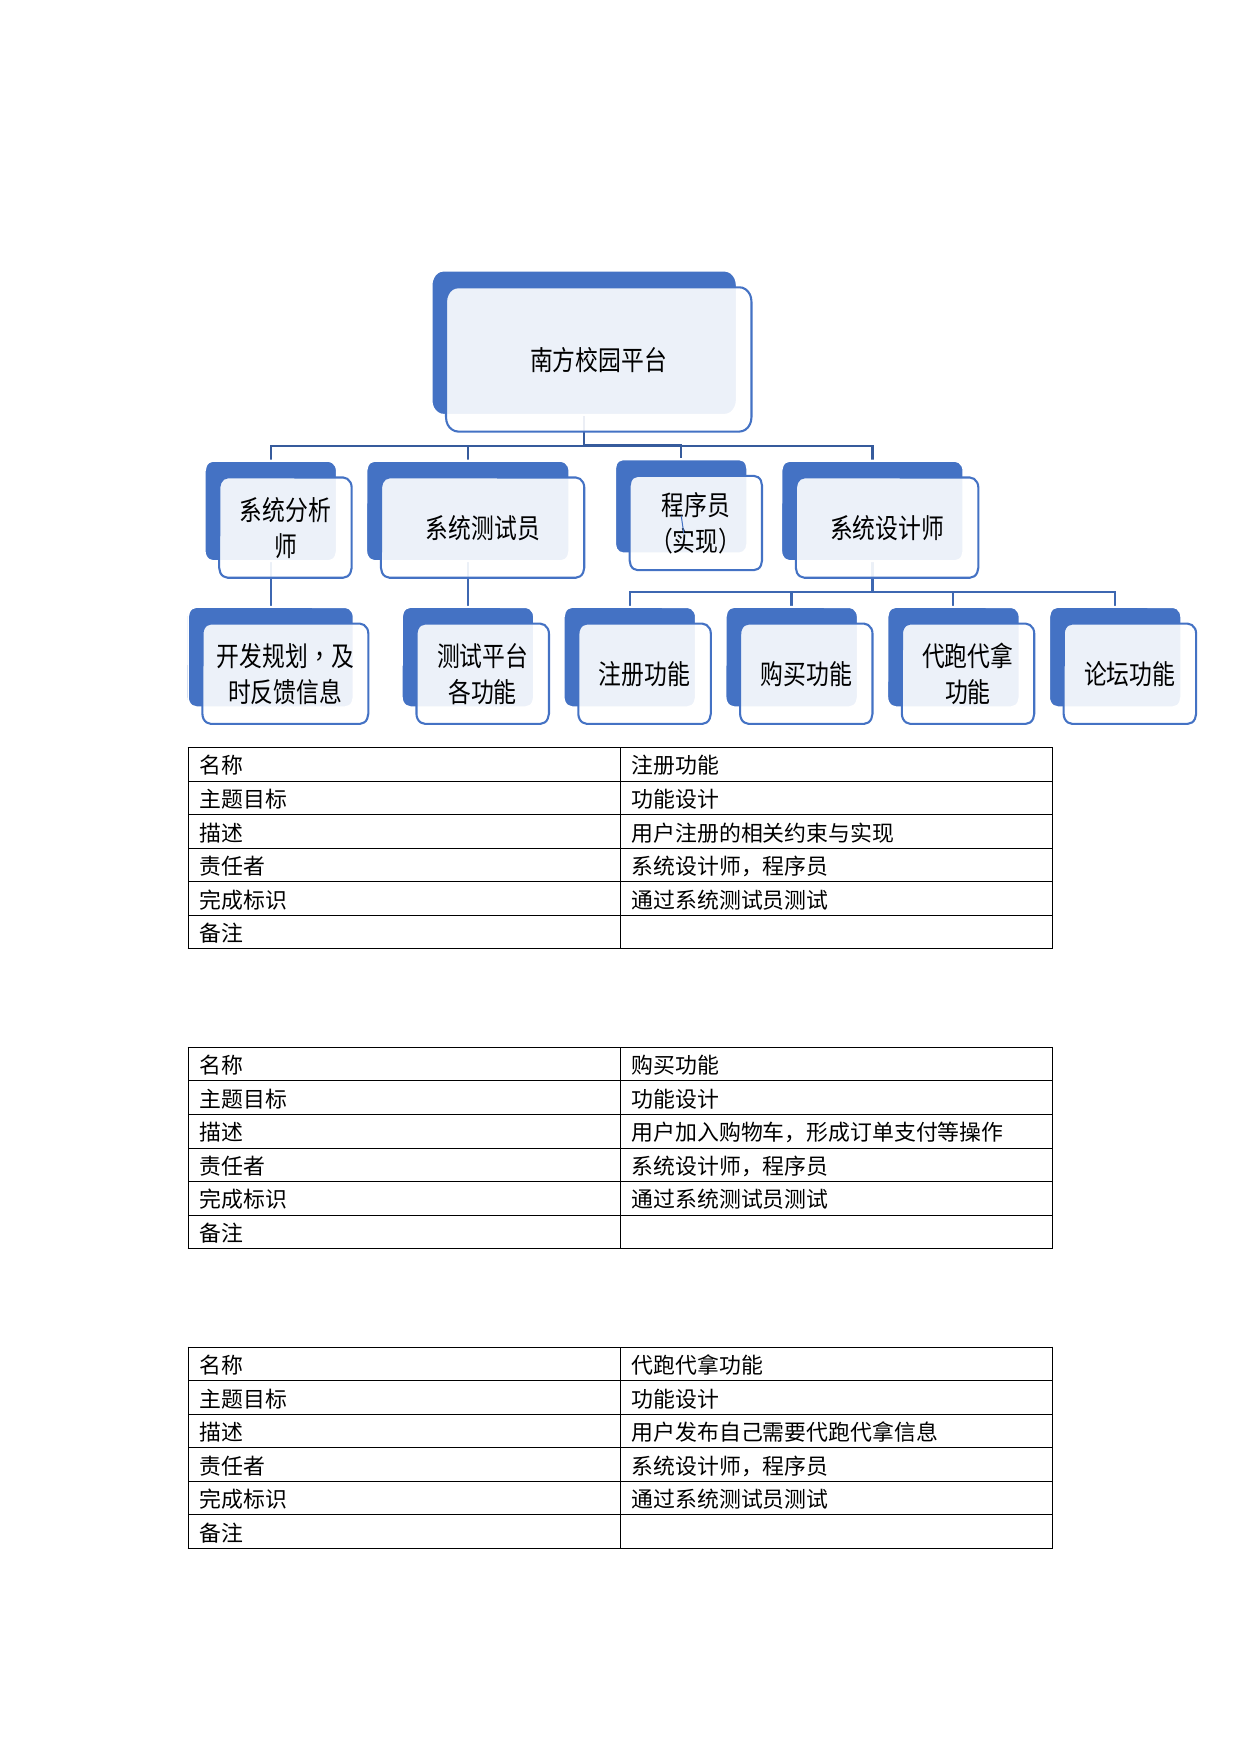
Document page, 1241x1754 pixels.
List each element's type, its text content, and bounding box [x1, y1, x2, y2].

table_header 代跑代拿功能 [621, 1348, 1052, 1380]
table_cell 完成标识 [189, 882, 620, 915]
table_header 名称 [189, 1048, 620, 1080]
table_cell 功能设计 [621, 1081, 1052, 1114]
table_cell 主题目标 [189, 1081, 620, 1114]
table_cell 备注 [189, 916, 620, 948]
table_cell [621, 1216, 1052, 1248]
table_cell 责任者 [189, 1149, 620, 1181]
table_header 注册功能 [621, 748, 1052, 781]
table_cell 通过系统测试员测试 [621, 1482, 1052, 1514]
table_header 购买功能 [621, 1048, 1052, 1080]
table_cell 通过系统测试员测试 [621, 1182, 1052, 1214]
table_cell 通过系统测试员测试 [621, 882, 1052, 915]
table_header 名称 [189, 748, 620, 781]
table_cell 用户发布自己需要代跑代拿信息 [621, 1415, 1052, 1447]
table_header 名称 [189, 1348, 620, 1380]
table_cell 完成标识 [189, 1482, 620, 1514]
table_cell 描述 [189, 1115, 620, 1147]
table_cell 完成标识 [189, 1182, 620, 1214]
table_cell 系统设计师，程序员 [621, 1448, 1052, 1481]
table_cell 功能设计 [621, 782, 1052, 814]
table_cell 系统设计师，程序员 [621, 1149, 1052, 1181]
table_cell [621, 916, 1052, 948]
table_cell [621, 1515, 1052, 1548]
table_cell 系统设计师，程序员 [621, 849, 1052, 881]
table_cell 描述 [189, 815, 620, 848]
table_cell 备注 [189, 1515, 620, 1548]
table_cell 功能设计 [621, 1381, 1052, 1414]
table_cell 备注 [189, 1216, 620, 1248]
table_cell 描述 [189, 1415, 620, 1447]
table_cell 主题目标 [189, 782, 620, 814]
table_cell 责任者 [189, 1448, 620, 1481]
table_cell 主题目标 [189, 1381, 620, 1414]
table_cell 用户注册的相关约束与实现 [621, 815, 1052, 848]
table_cell 用户加入购物车，形成订单支付等操作 [621, 1115, 1052, 1147]
table_cell 责任者 [189, 849, 620, 881]
